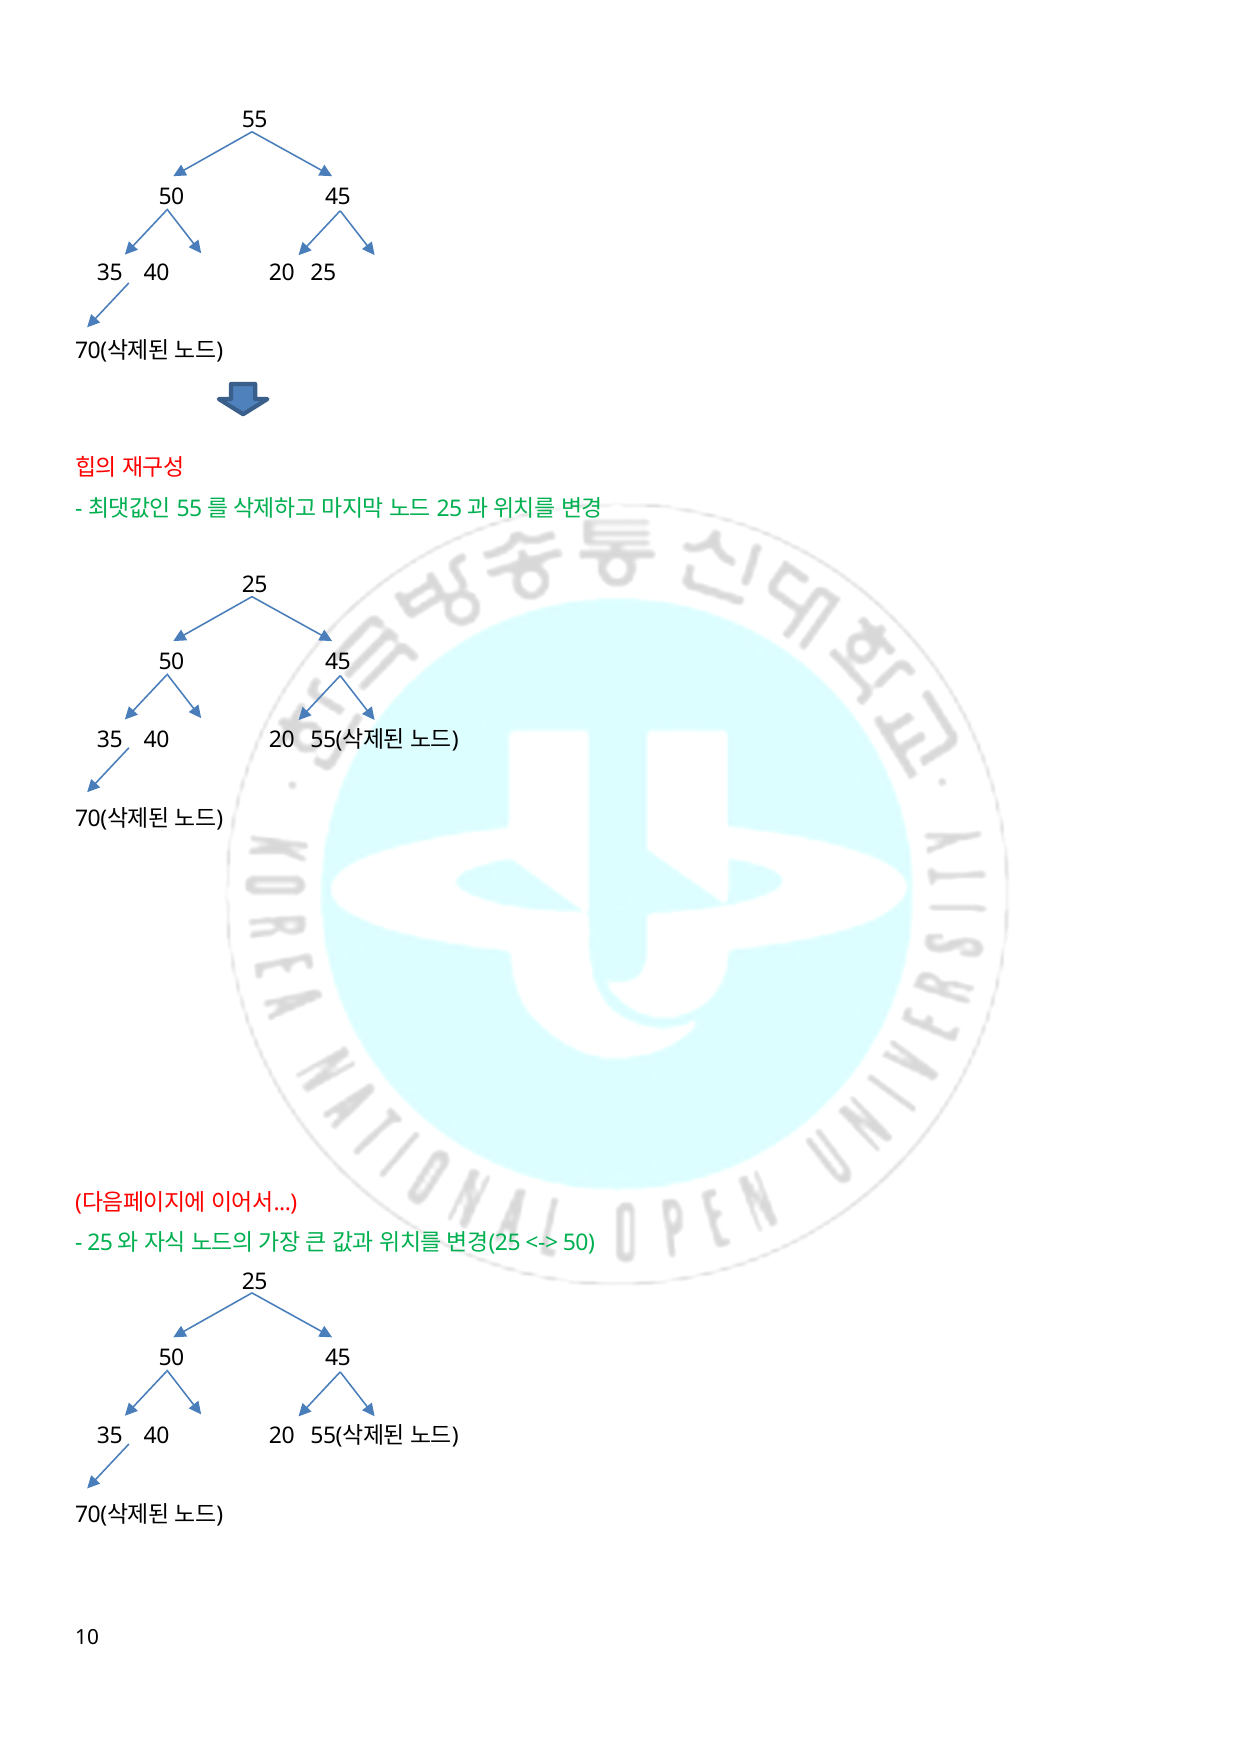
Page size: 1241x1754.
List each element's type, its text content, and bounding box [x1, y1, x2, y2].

text 힙의 재구성 [75, 449, 1165, 482]
text 50 45 [75, 644, 1165, 676]
text 70(삭제된 노드) [75, 1496, 1165, 1529]
text (다음페이지에 이어서...) [75, 1183, 1165, 1217]
text 25 [75, 1264, 1165, 1296]
text - 최댓값인 55를 삭제하고 마지막 노드 25과 위치를 변경 [75, 489, 1165, 523]
text 55 [75, 103, 1165, 135]
text 70(삭제된 노드) [75, 799, 1165, 833]
text 35 40 20 55(삭제된 노드) [75, 721, 1165, 754]
text 50 45 [75, 1341, 1165, 1372]
text 35 40 20 55(삭제된 노드) [75, 1417, 1165, 1450]
text - 25와 자식 노드의 가장 큰 값과 위치를 변경(25 <-> 50) [75, 1224, 1165, 1257]
text 35 40 20 25 [75, 256, 1165, 287]
text 25 [75, 568, 1165, 599]
text 70(삭제된 노드) [75, 332, 1165, 366]
text 50 45 [75, 180, 1165, 211]
